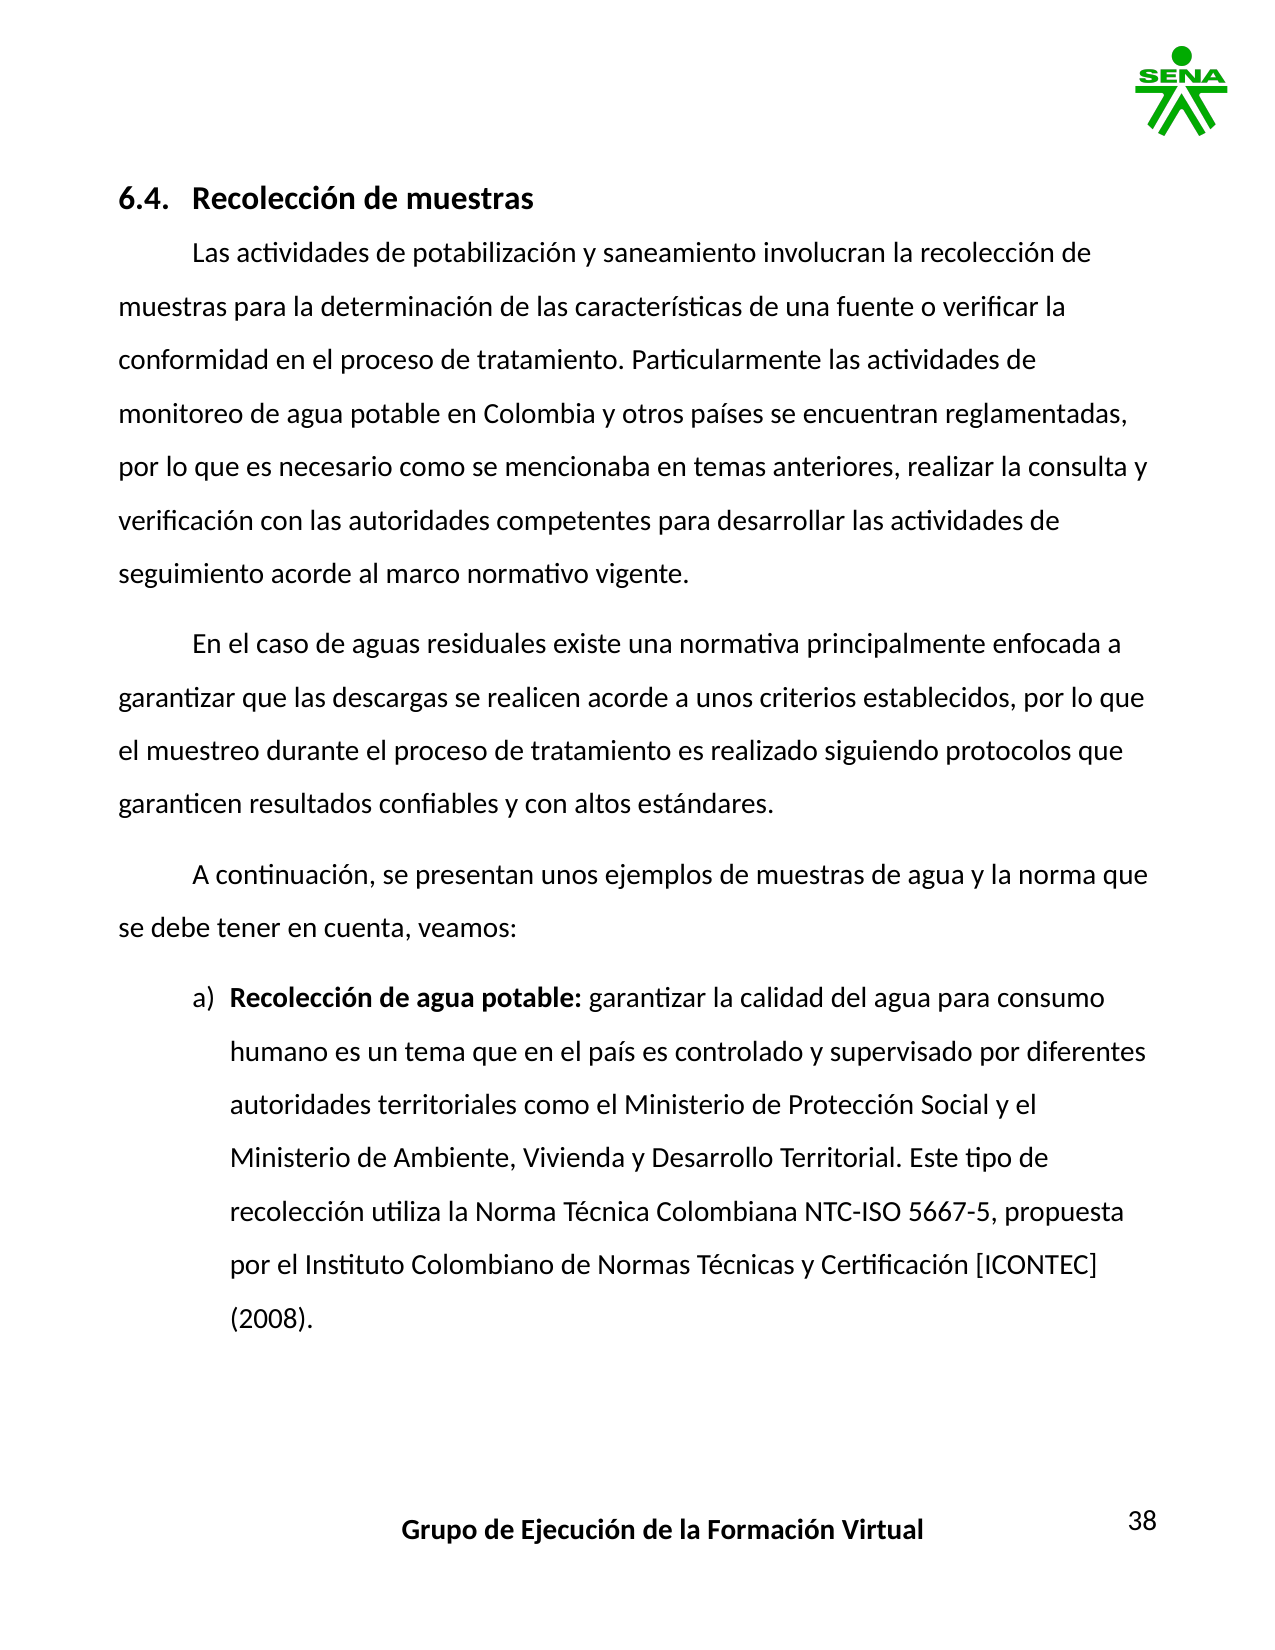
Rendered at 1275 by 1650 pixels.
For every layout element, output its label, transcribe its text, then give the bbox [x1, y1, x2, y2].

text A continuación, se presentan unos ejemplos de muestras de agua y la norma que se debe tener en cuenta, veamos: [118, 856, 1157, 945]
text Las actividades de potabilización y saneamiento involucran la recolección de muestras para la determinación de las características de una fuente o verificar la conformidad en el proceso de tratamiento. Particularmente las actividades de monitoreo de agua potable en Colombia y otros países se encuentran reglamentadas, por lo que es necesario como se mencionaba en temas anteriores, realizar la consulta y verificación con las autoridades competentes para desarrollar las actividades de seguimiento acorde al marco normativo vigente. [118, 234, 1157, 591]
text En el caso de aguas residuales existe una normativa principalmente enfocada a garantizar que las descargas se realicen acorde a unos criterios establecidos, por lo que el muestreo durante el proceso de tratamiento es realizado siguiendo protocolos que garanticen resultados confiables y con altos estándares. [118, 625, 1157, 821]
subtitle Recolección de muestras [118, 177, 1157, 218]
list Recolección de agua potable: garantizar la calidad del agua para consumo humano es un tema que en el país es controlado y supervisado por diferentes autoridades territoriales como el Ministerio de Protección Social y el Ministerio de Ambiente, Vivienda y Desarrollo Territorial. Este tipo de recolección utiliza la Norma Técnica Colombiana NTC-ISO 5667-5, propuesta por el Instituto Colombiano de Normas Técnicas y Certificación [ICONTEC] (2008). [192, 979, 1157, 1336]
picture [1135, 46, 1228, 136]
